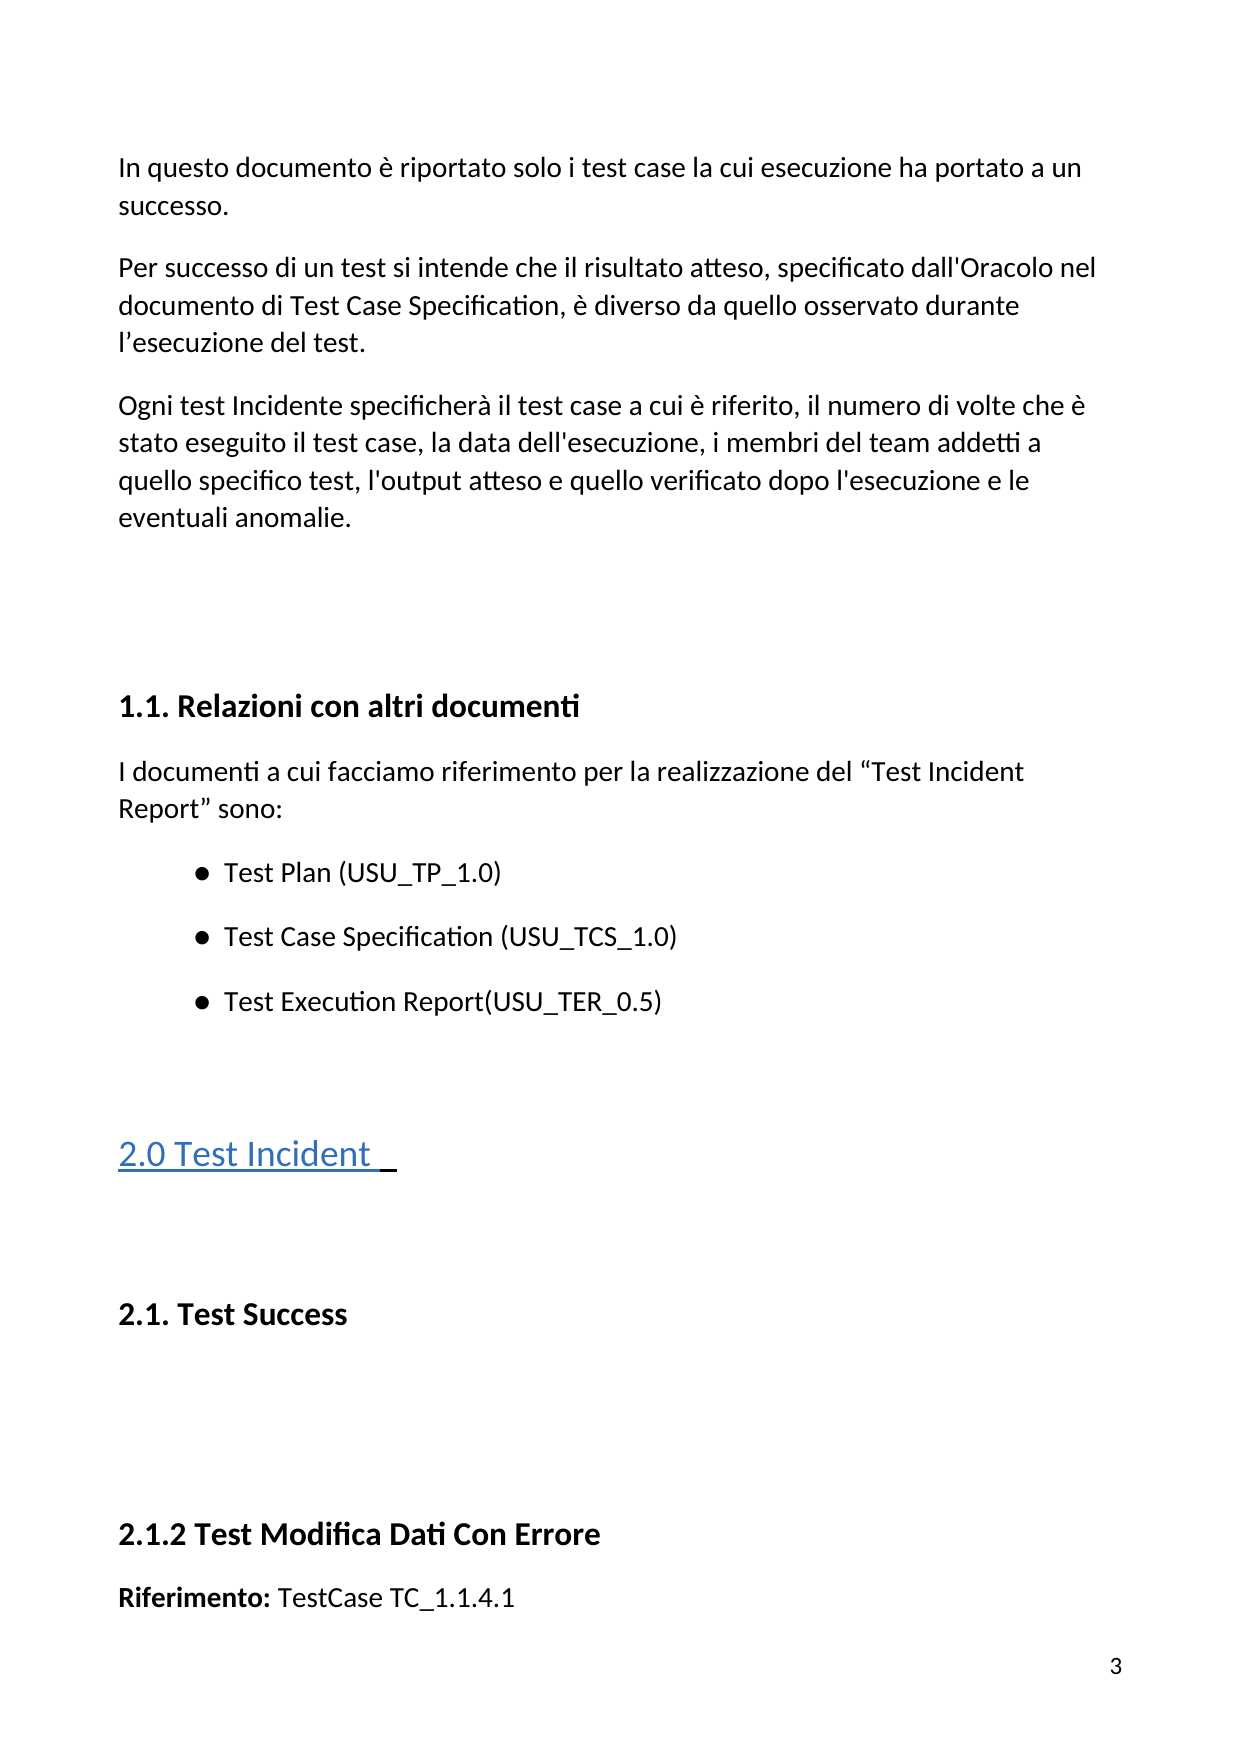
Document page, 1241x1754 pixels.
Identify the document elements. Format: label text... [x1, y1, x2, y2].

list 2.1. Test Success [118, 1287, 1122, 1335]
text 2.1.2 Test Modifica Dati Con Errore [118, 1506, 1122, 1554]
list ● Test Plan (USU_TP_1.0) [118, 851, 1122, 891]
text 1.1. Relazioni con altri documenti [118, 685, 1122, 726]
text Per successo di un test si intende che il risultato atteso, specificato dall'Oracolo nel documento di Test Case Specification, è diverso da quello osservato durante l’esecuzione del test. [118, 248, 1122, 360]
list 2.0 Test Incident [118, 1116, 1122, 1177]
text I documenti a cui facciamo riferimento per la realizzazione del “Test Incident Report” sono: [118, 751, 1122, 826]
list ● Test Case Specification (USU_TCS_1.0) [118, 916, 1122, 955]
text In questo documento è riportato solo i test case la cui esecuzione ha portato a un successo. [118, 148, 1122, 223]
text Riferimento: TestCase TC_1.1.4.1 [118, 1579, 1122, 1614]
list ● Test Execution Report(USU_TER_0.5) [118, 980, 1122, 1020]
text Ogni test Incidente specificherà il test case a cui è riferito, il numero di volte che è stato eseguito il test case, la data dell'esecuzione, i membri del team addetti a quello specifico test, l'output atteso e quello verificato dopo l'esecuzione e le eventuali anomalie. [118, 385, 1122, 535]
